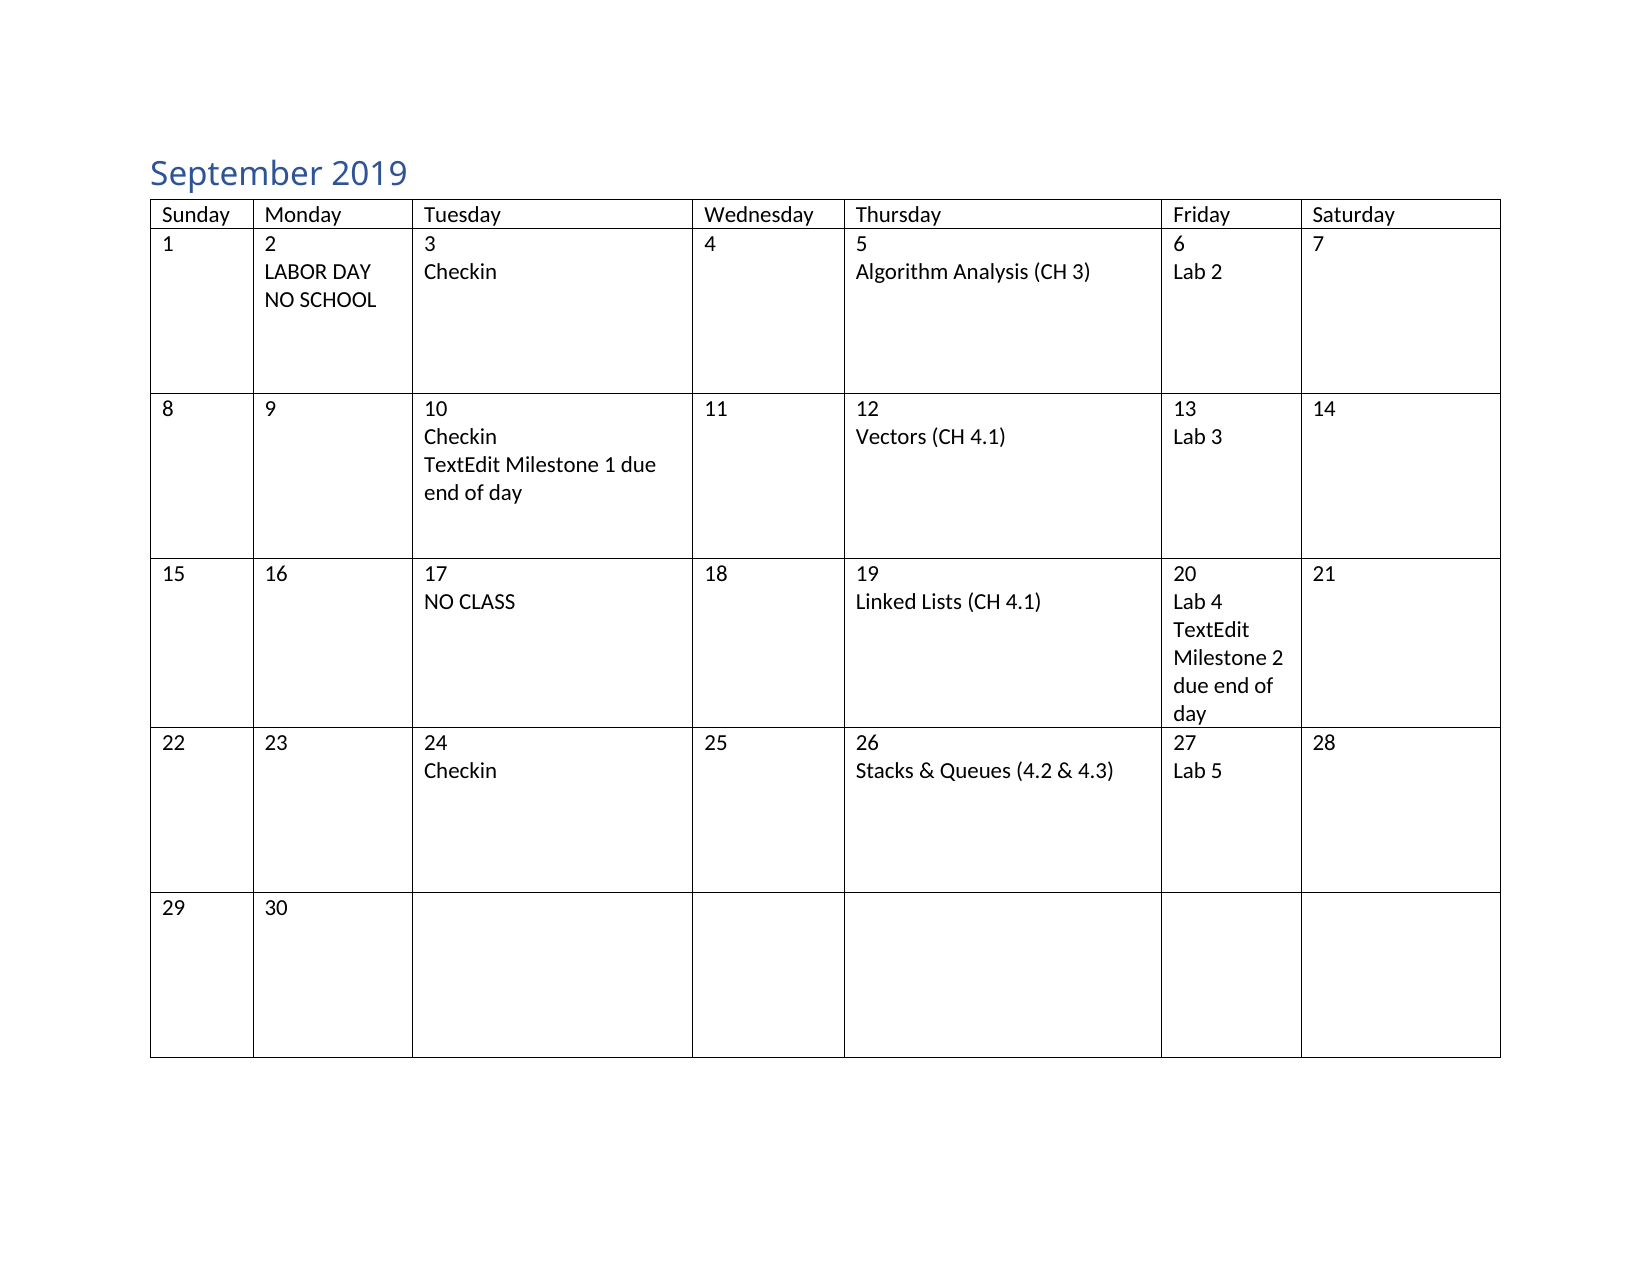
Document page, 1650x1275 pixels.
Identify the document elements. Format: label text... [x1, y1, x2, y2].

table_cell 23 [254, 728, 412, 892]
table_cell 4 [693, 229, 844, 393]
table_cell 8 [151, 394, 253, 558]
table_cell 2 LABOR DAY NO SCHOOL [254, 229, 412, 393]
table_cell 13 Lab 3 [1162, 394, 1301, 558]
table_cell 18 [693, 559, 844, 727]
table_header Thursday [845, 200, 1161, 228]
table_cell 28 [1302, 728, 1500, 892]
table_cell 11 [693, 394, 844, 558]
table_cell 9 [254, 394, 412, 558]
subtitle September 2019 [150, 150, 1500, 195]
table_cell 21 [1302, 559, 1500, 727]
table_cell 1 [151, 229, 253, 393]
table_cell 29 [151, 893, 253, 1057]
table_cell [413, 893, 692, 1057]
table_header Friday [1162, 200, 1301, 228]
table_cell 24 Checkin [413, 728, 692, 892]
table_cell 5 Algorithm Analysis (CH 3) [845, 229, 1161, 393]
table_cell 12 Vectors (CH 4.1) [845, 394, 1161, 558]
table_cell [845, 893, 1161, 1057]
table_cell 27 Lab 5 [1162, 728, 1301, 892]
table_header Tuesday [413, 200, 692, 228]
table_cell 6 Lab 2 [1162, 229, 1301, 393]
table_header Sunday [151, 200, 253, 228]
table_cell 30 [254, 893, 412, 1057]
table_cell [1302, 893, 1500, 1057]
table_cell 26 Stacks & Queues (4.2 & 4.3) [845, 728, 1161, 892]
table_cell 15 [151, 559, 253, 727]
table_cell 3 Checkin [413, 229, 692, 393]
table_cell [1162, 893, 1301, 1057]
table_cell 10 Checkin TextEdit Milestone 1 due end of day [413, 394, 692, 558]
table_cell 16 [254, 559, 412, 727]
table_header Monday [254, 200, 412, 228]
table_cell 19 Linked Lists (CH 4.1) [845, 559, 1161, 727]
table_header Saturday [1302, 200, 1500, 228]
table_cell 17 NO CLASS [413, 559, 692, 727]
table_cell 25 [693, 728, 844, 892]
table_cell 22 [151, 728, 253, 892]
table_cell [693, 893, 844, 1057]
table_cell 7 [1302, 229, 1500, 393]
table_cell 20 Lab 4 TextEdit Milestone 2 due end of day [1162, 559, 1301, 727]
table_header Wednesday [693, 200, 844, 228]
table_cell 14 [1302, 394, 1500, 558]
